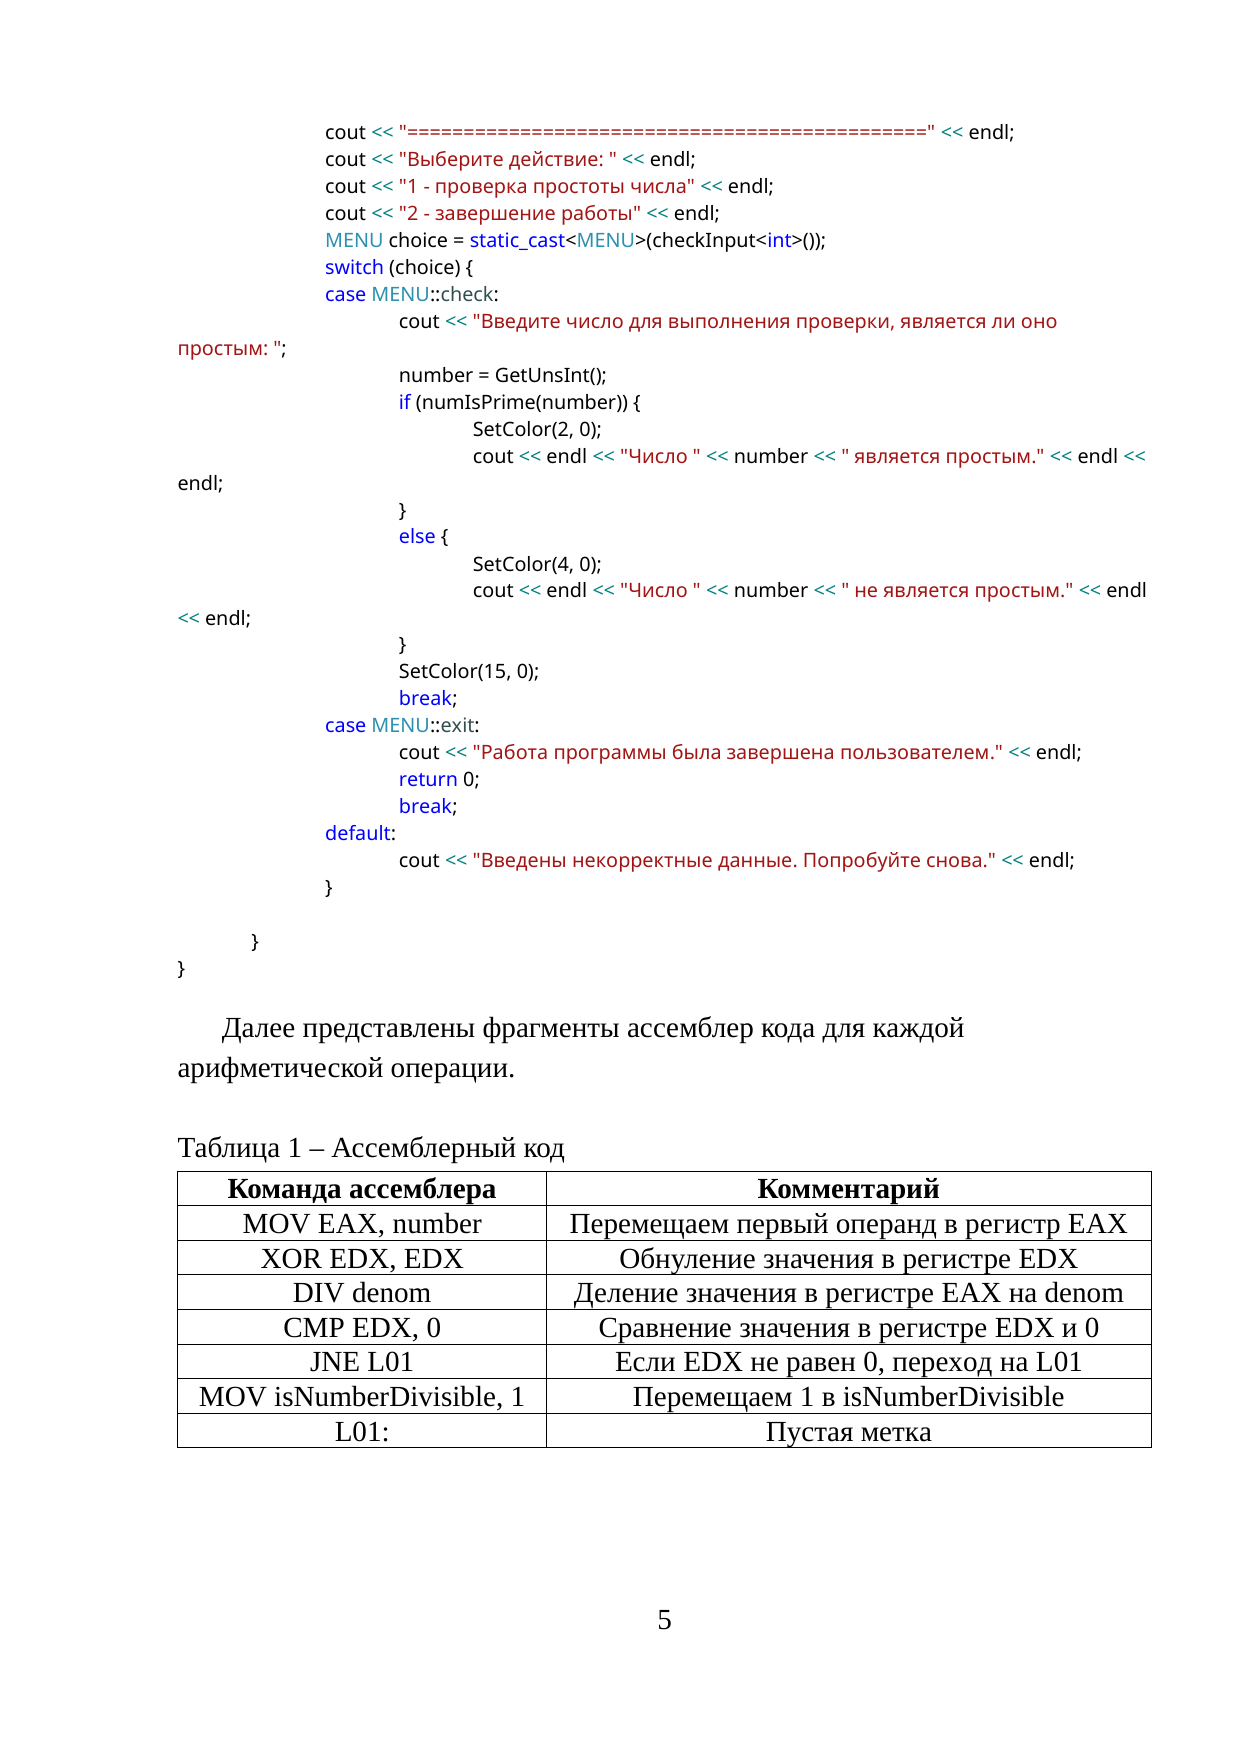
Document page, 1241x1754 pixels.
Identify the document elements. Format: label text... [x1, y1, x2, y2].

text case MENU::check: [177, 280, 1152, 307]
table_cell Перемещаем первый операнд в регистр EAX [547, 1206, 1151, 1240]
table_cell Перемещаем 1 в isNumberDivisible [547, 1379, 1151, 1413]
text case MENU::exit: [177, 712, 1152, 739]
text cout << "Введены некорректные данные. Попробуйте снова." << endl; [177, 847, 1152, 873]
table_cell Если EDX не равен 0, переход на L01 [547, 1345, 1151, 1378]
text MENU choice = static_cast<MENU>(checkInput<int>()); [177, 226, 1152, 253]
table_cell Обнуление значения в регистре EDX [547, 1241, 1151, 1274]
text SetColor(4, 0); [177, 550, 1152, 577]
text Таблица 1 – Ассемблерный код [177, 1130, 1152, 1164]
table_cell Деление значения в регистре EAX на denom [547, 1275, 1151, 1309]
text number = GetUnsInt(); [177, 361, 1152, 388]
text } [177, 496, 1152, 523]
text } [177, 873, 1152, 901]
table_cell Сравнение значения в регистре EDX и 0 [547, 1310, 1151, 1343]
text } [177, 631, 1152, 658]
table_cell CMP EDX, 0 [178, 1310, 546, 1343]
text } [177, 954, 1152, 981]
text default: [177, 819, 1152, 847]
text cout << endl << "Число " << number << " не является простым." << endl << endl; [177, 577, 1152, 631]
text else { [177, 523, 1152, 550]
table_cell Пустая метка [547, 1414, 1151, 1447]
text SetColor(2, 0); [177, 415, 1152, 442]
text break; [177, 793, 1152, 819]
text cout << "Введите число для выполнения проверки, является ли оно простым: "; [177, 307, 1152, 361]
table_cell L01: [178, 1414, 546, 1447]
text cout << "Работа программы была завершена пользователем." << endl; [177, 739, 1152, 766]
text cout << "==============================================" << endl; [177, 118, 1152, 145]
table_header Комментарий [547, 1172, 1151, 1205]
table_header Команда ассемблера [178, 1172, 546, 1205]
table_cell XOR EDX, EDX [178, 1241, 546, 1274]
text return 0; [177, 766, 1152, 793]
text cout << "Выберите действие: " << endl; [177, 145, 1152, 172]
text switch (choice) { [177, 253, 1152, 280]
table_cell JNE L01 [178, 1345, 546, 1378]
text Далее представлены фрагменты ассемблер кода для каждой арифметической операции. [177, 1010, 1152, 1083]
text if (numIsPrime(number)) { [177, 388, 1152, 415]
text } [177, 927, 1152, 954]
text cout << "2 - завершение работы" << endl; [177, 199, 1152, 226]
text break; [177, 685, 1152, 712]
text cout << "1 - проверка простоты числа" << endl; [177, 172, 1152, 199]
text cout << endl << "Число " << number << " является простым." << endl << endl; [177, 442, 1152, 496]
table_cell DIV denom [178, 1275, 546, 1309]
table_cell MOV isNumberDivisible, 1 [178, 1379, 546, 1413]
text SetColor(15, 0); [177, 658, 1152, 685]
table_cell MOV EAX, number [178, 1206, 546, 1240]
